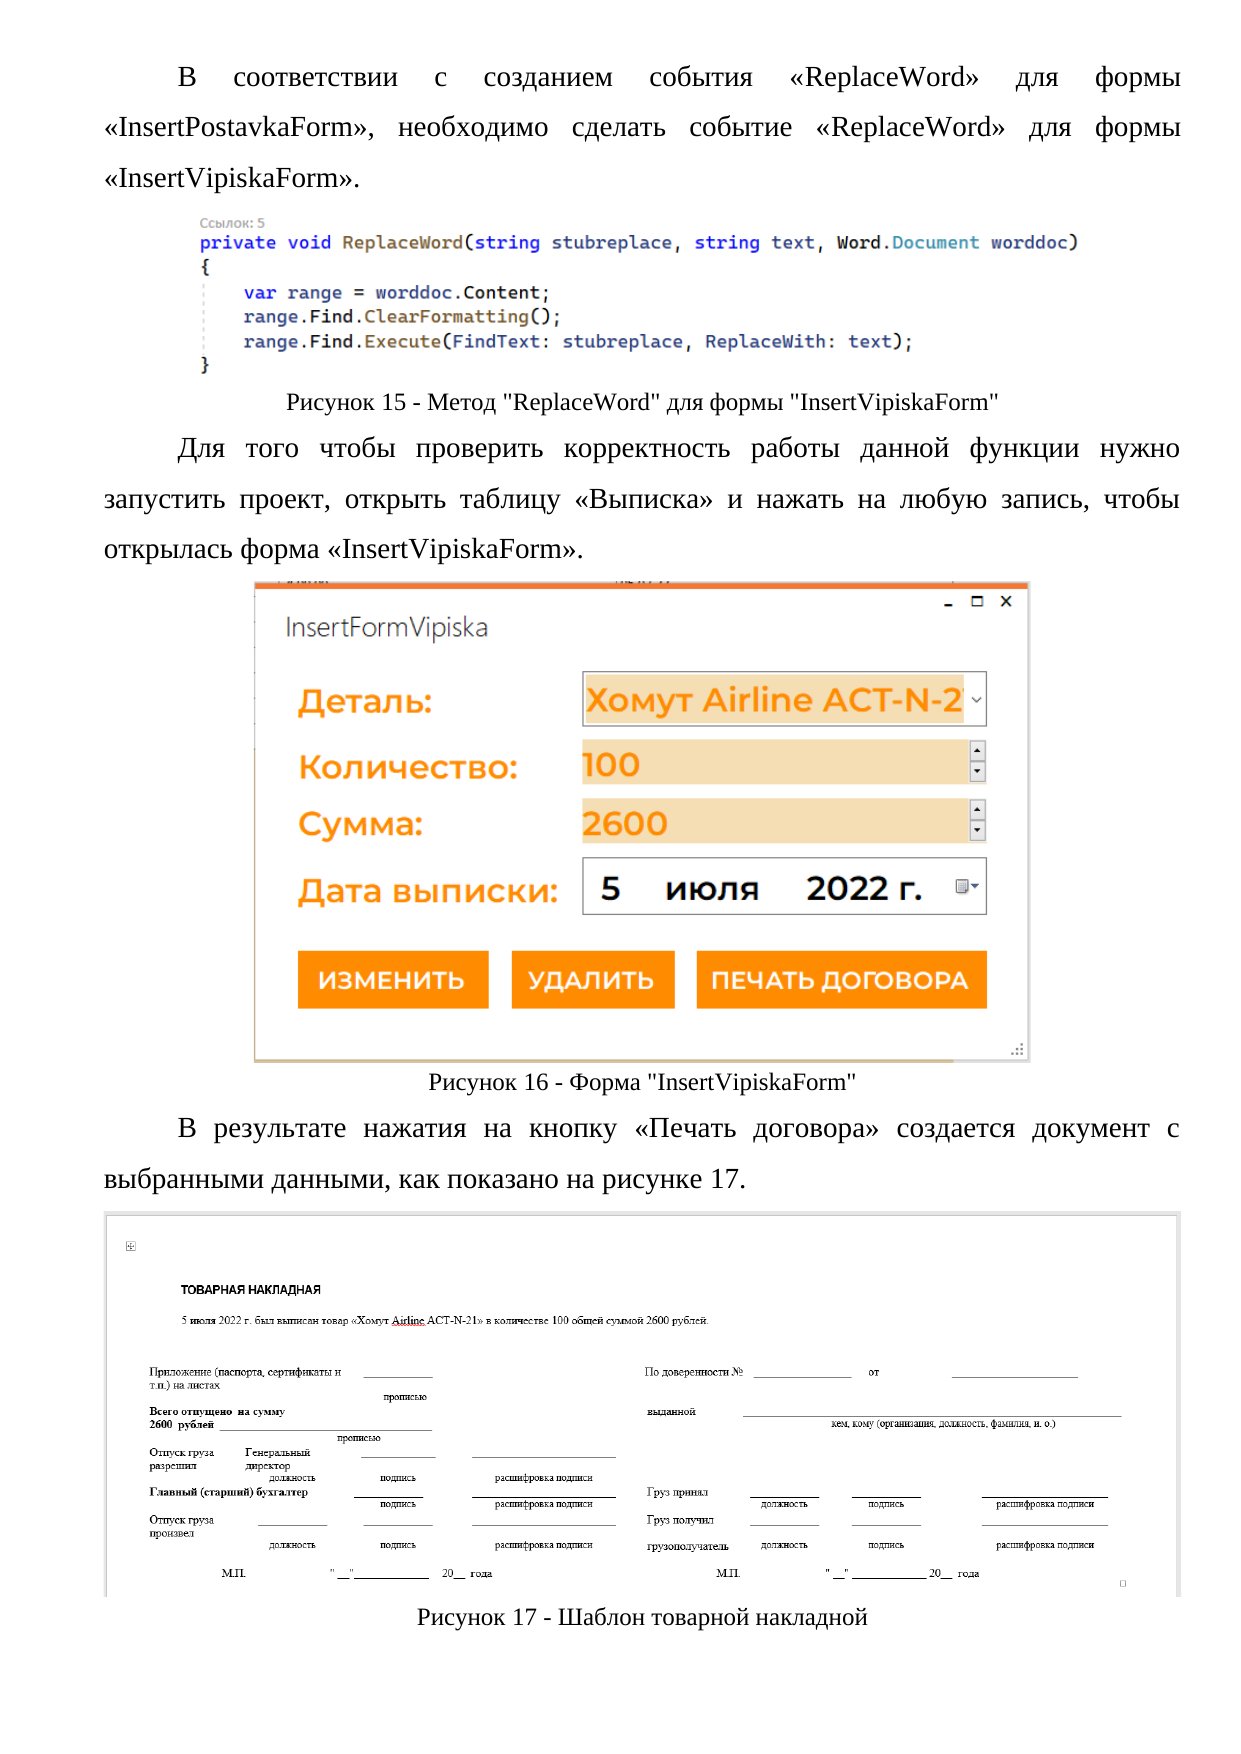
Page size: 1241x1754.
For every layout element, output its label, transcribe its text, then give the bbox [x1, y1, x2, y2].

text В соответствии с созданием события «ReplaceWord» для формы «InsertPostavkaForm», необходимо сделать событие «ReplaceWord» для формы «InsertVipiskaForm». [103, 59, 1181, 193]
text Рисунок 16 - Форма "InsertVipiskaForm" [103, 1067, 1181, 1096]
text Рисунок 15 - Метод "ReplaceWord" для формы "InsertVipiskaForm" [103, 387, 1181, 416]
picture [253, 581, 1031, 1063]
text В результате нажатия на кнопку «Печать договора» создается документ с выбранными данными, как показано на рисунке 17. [103, 1111, 1181, 1194]
picture [103, 1211, 1182, 1597]
text Рисунок 17 - Шаблон товарной накладной [103, 1602, 1181, 1631]
text Для того чтобы проверить корректность работы данной функции нужно запустить проект, открыть таблицу «Выписка» и нажать на любую запись, чтобы открылась форма «InsertVipiskaForm». [103, 430, 1181, 564]
picture [194, 210, 1090, 383]
